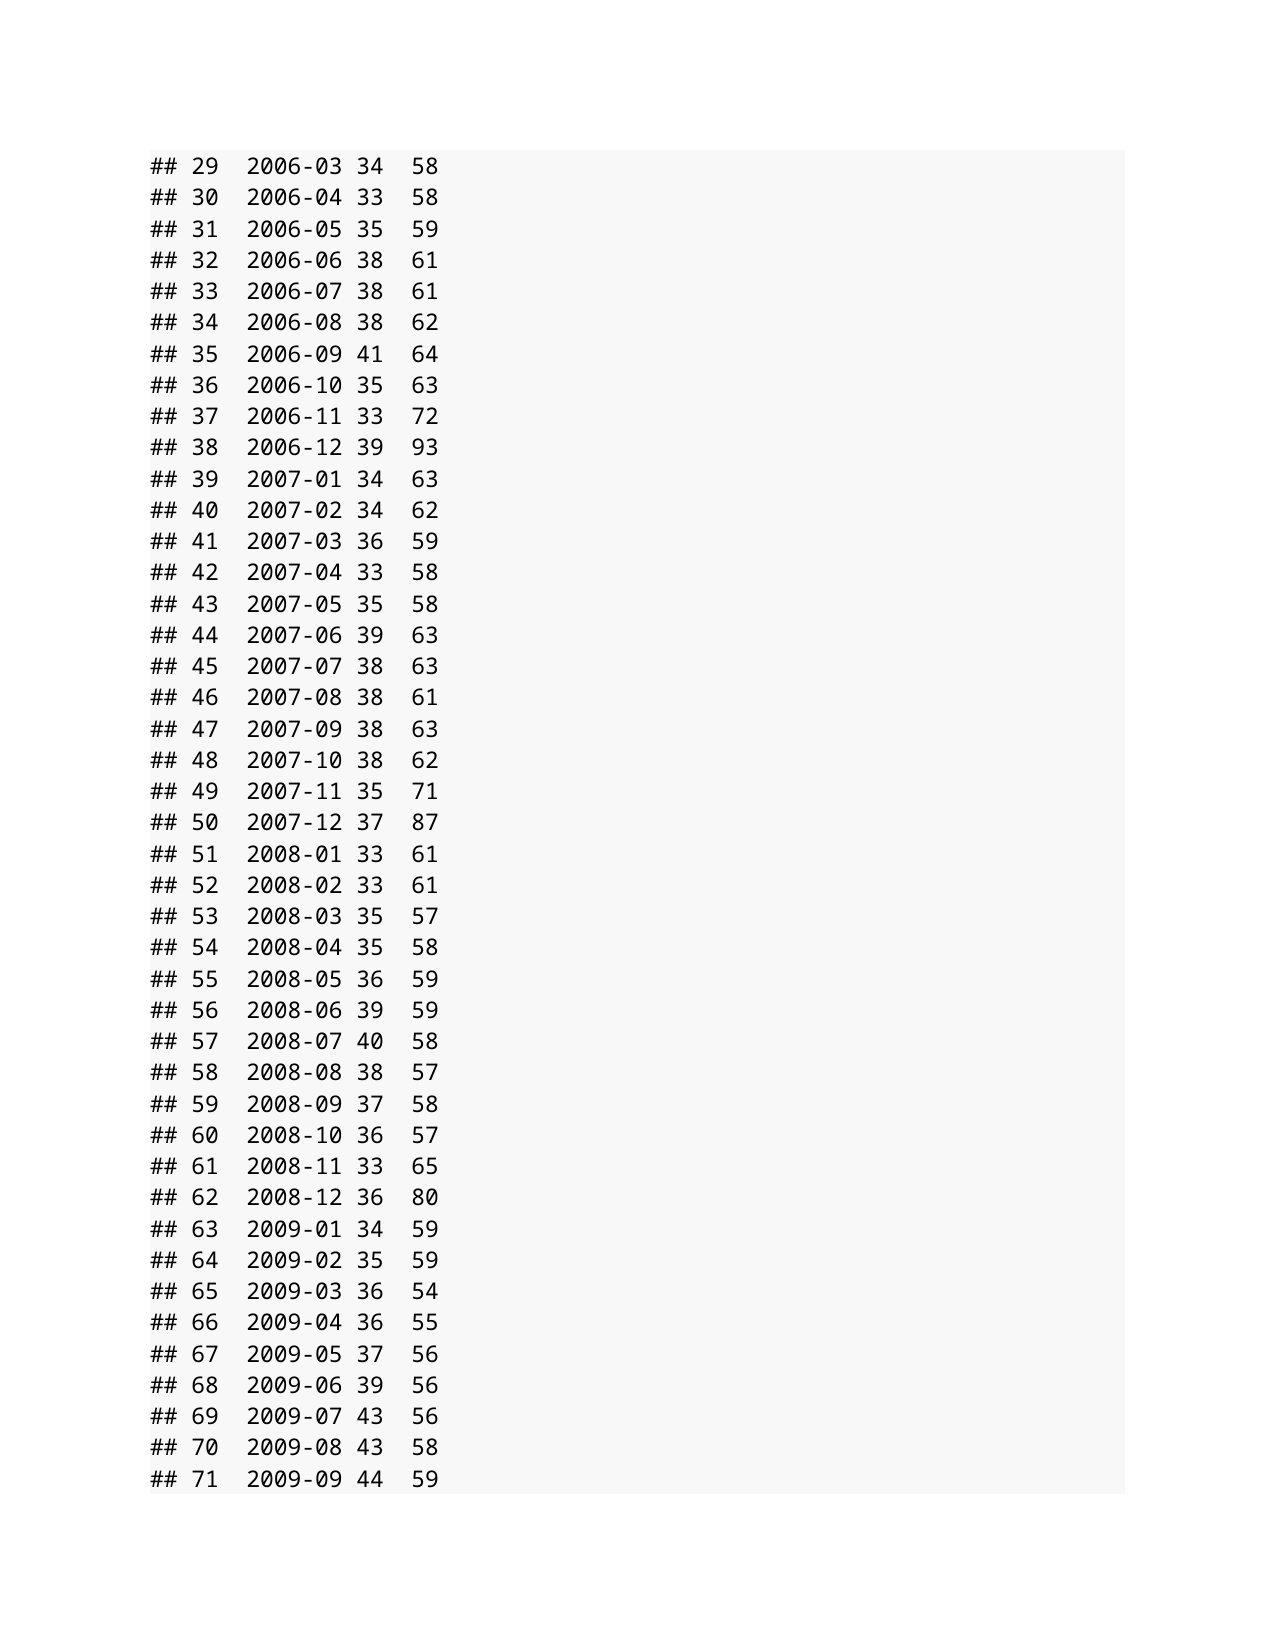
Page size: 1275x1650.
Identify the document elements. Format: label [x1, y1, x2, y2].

text [150, 150, 1125, 1494]
